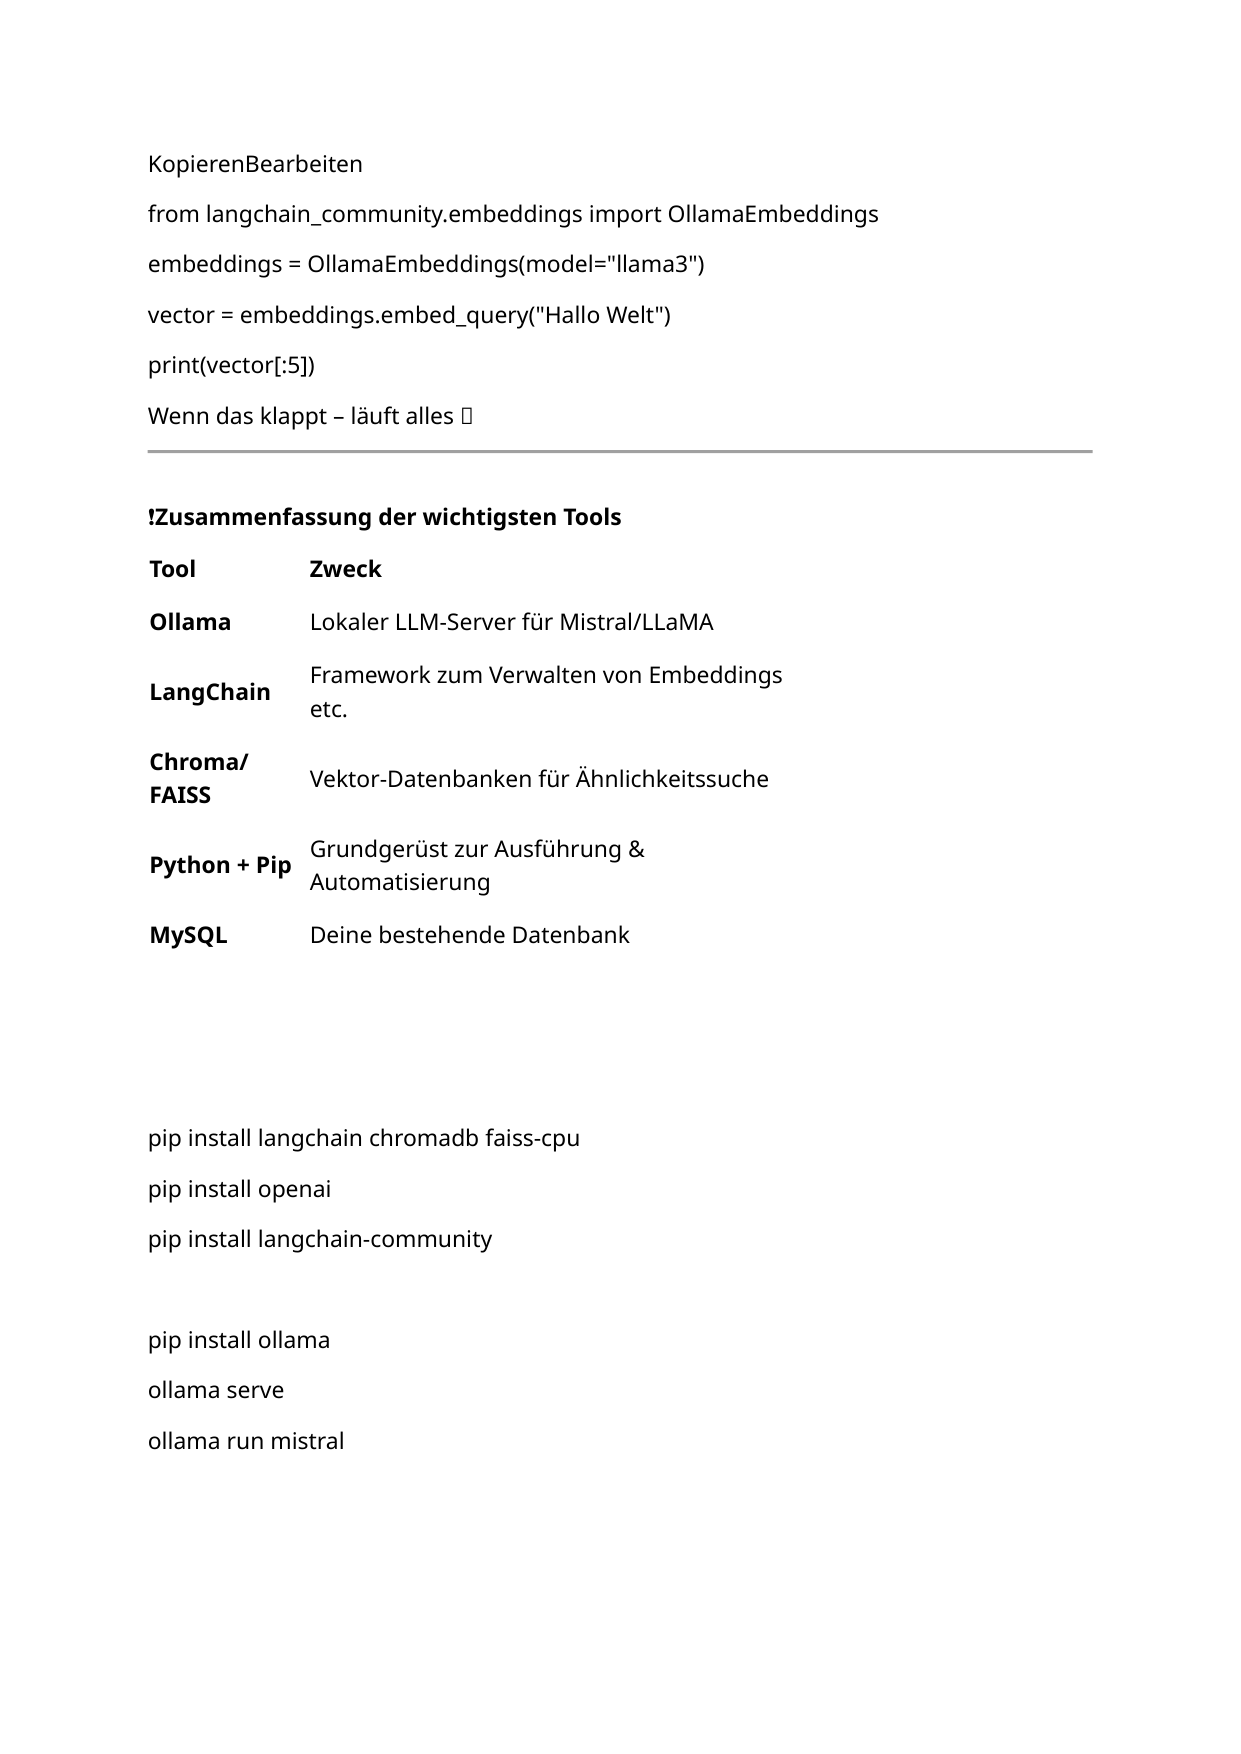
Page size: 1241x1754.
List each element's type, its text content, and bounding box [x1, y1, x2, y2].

text print(vector[:5]) [148, 349, 1093, 381]
text Wenn das klappt – läuft alles 💡 [148, 400, 1093, 431]
text KopierenBearbeiten [148, 148, 1093, 179]
text pip install langchain-community [148, 1223, 1093, 1254]
table_cell Grundgerüst zur Ausführung & Automatisierung [308, 831, 787, 918]
text pip install langchain chromadb faiss-cpu [148, 1122, 1093, 1153]
text from langchain_community.embeddings import OllamaEmbeddings [148, 198, 1093, 229]
table_header Tool [148, 551, 308, 604]
text pip install ollama [148, 1324, 1093, 1355]
text vector = embeddings.embed_query("Hallo Welt") [148, 299, 1093, 330]
table_cell Framework zum Verwalten von Embeddings etc. [308, 657, 787, 744]
table_cell Chroma/FAISS [148, 744, 308, 831]
table_cell Vektor-Datenbanken für Ähnlichkeitssuche [308, 744, 787, 831]
text ollama serve [148, 1374, 1093, 1406]
table_cell LangChain [148, 657, 308, 744]
text embeddings = OllamaEmbeddings(model="llama3") [148, 248, 1093, 280]
table_cell Deine bestehende Datenbank [308, 918, 787, 971]
table_cell Ollama [148, 604, 308, 657]
text ❗Zusammenfassung der wichtigsten Tools [148, 501, 1093, 532]
table_cell MySQL [148, 918, 308, 971]
table_cell Lokaler LLM-Server für Mistral/LLaMA [308, 604, 787, 657]
table_cell Python + Pip [148, 831, 308, 918]
text pip install openai [148, 1173, 1093, 1204]
table_header Zweck [308, 551, 787, 604]
text ollama run mistral [148, 1425, 1093, 1456]
